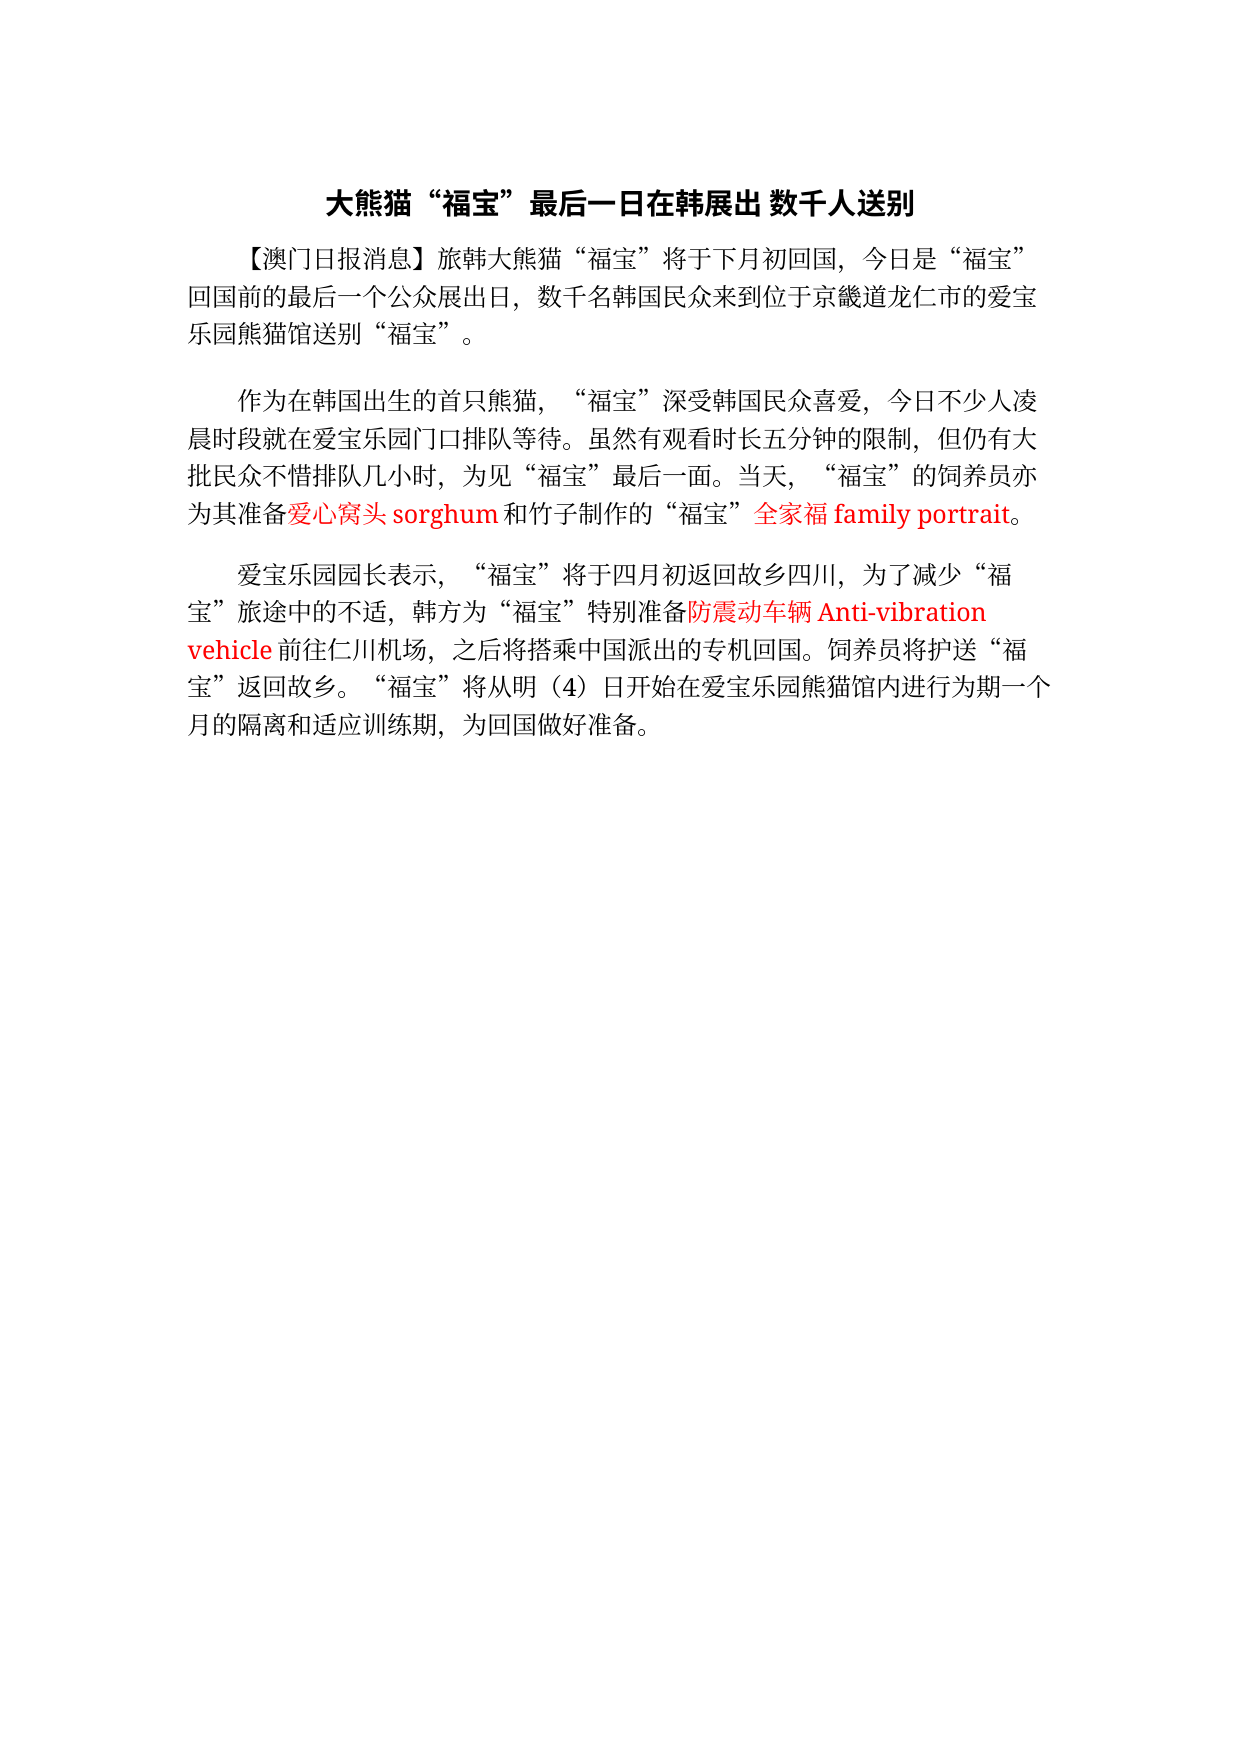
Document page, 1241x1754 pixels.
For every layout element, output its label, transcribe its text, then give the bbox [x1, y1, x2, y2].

text 爱宝乐园园长表示，“福宝”将于四月初返回故乡四川，为了减少“福宝”旅途中的不适，韩方为“福宝”特别准备防震动车辆Anti-vibration vehicle前往仁川机场，之后将搭乘中国派出的专机回国。饲养员将护送“福宝”返回故乡。“福宝”将从明（4）日开始在爱宝乐园熊猫馆内进行为期一个月的隔离和适应训练期，为回国做好准备。 [187, 554, 1053, 742]
text 作为在韩国出生的首只熊猫，“福宝”深受韩国民众喜爱，今日不少人凌晨时段就在爱宝乐园门口排队等待。虽然有观看时长五分钟的限制，但仍有大批民众不惜排队几小时，为见“福宝”最后一面。当天，“福宝”的饲养员亦为其准备爱心窝头sorghum和竹子制作的“福宝”全家福family portrait。 [187, 381, 1053, 531]
text 【澳门日报消息】旅韩大熊猫“福宝”将于下月初回国，今日是“福宝”回国前的最后一个公众展出日，数千名韩国民众来到位于京畿道龙仁市的爱宝乐园熊猫馆送别“福宝”。 [187, 239, 1053, 352]
text 大熊猫“福宝”最后一日在韩展出 数千人送别 [187, 164, 1053, 239]
